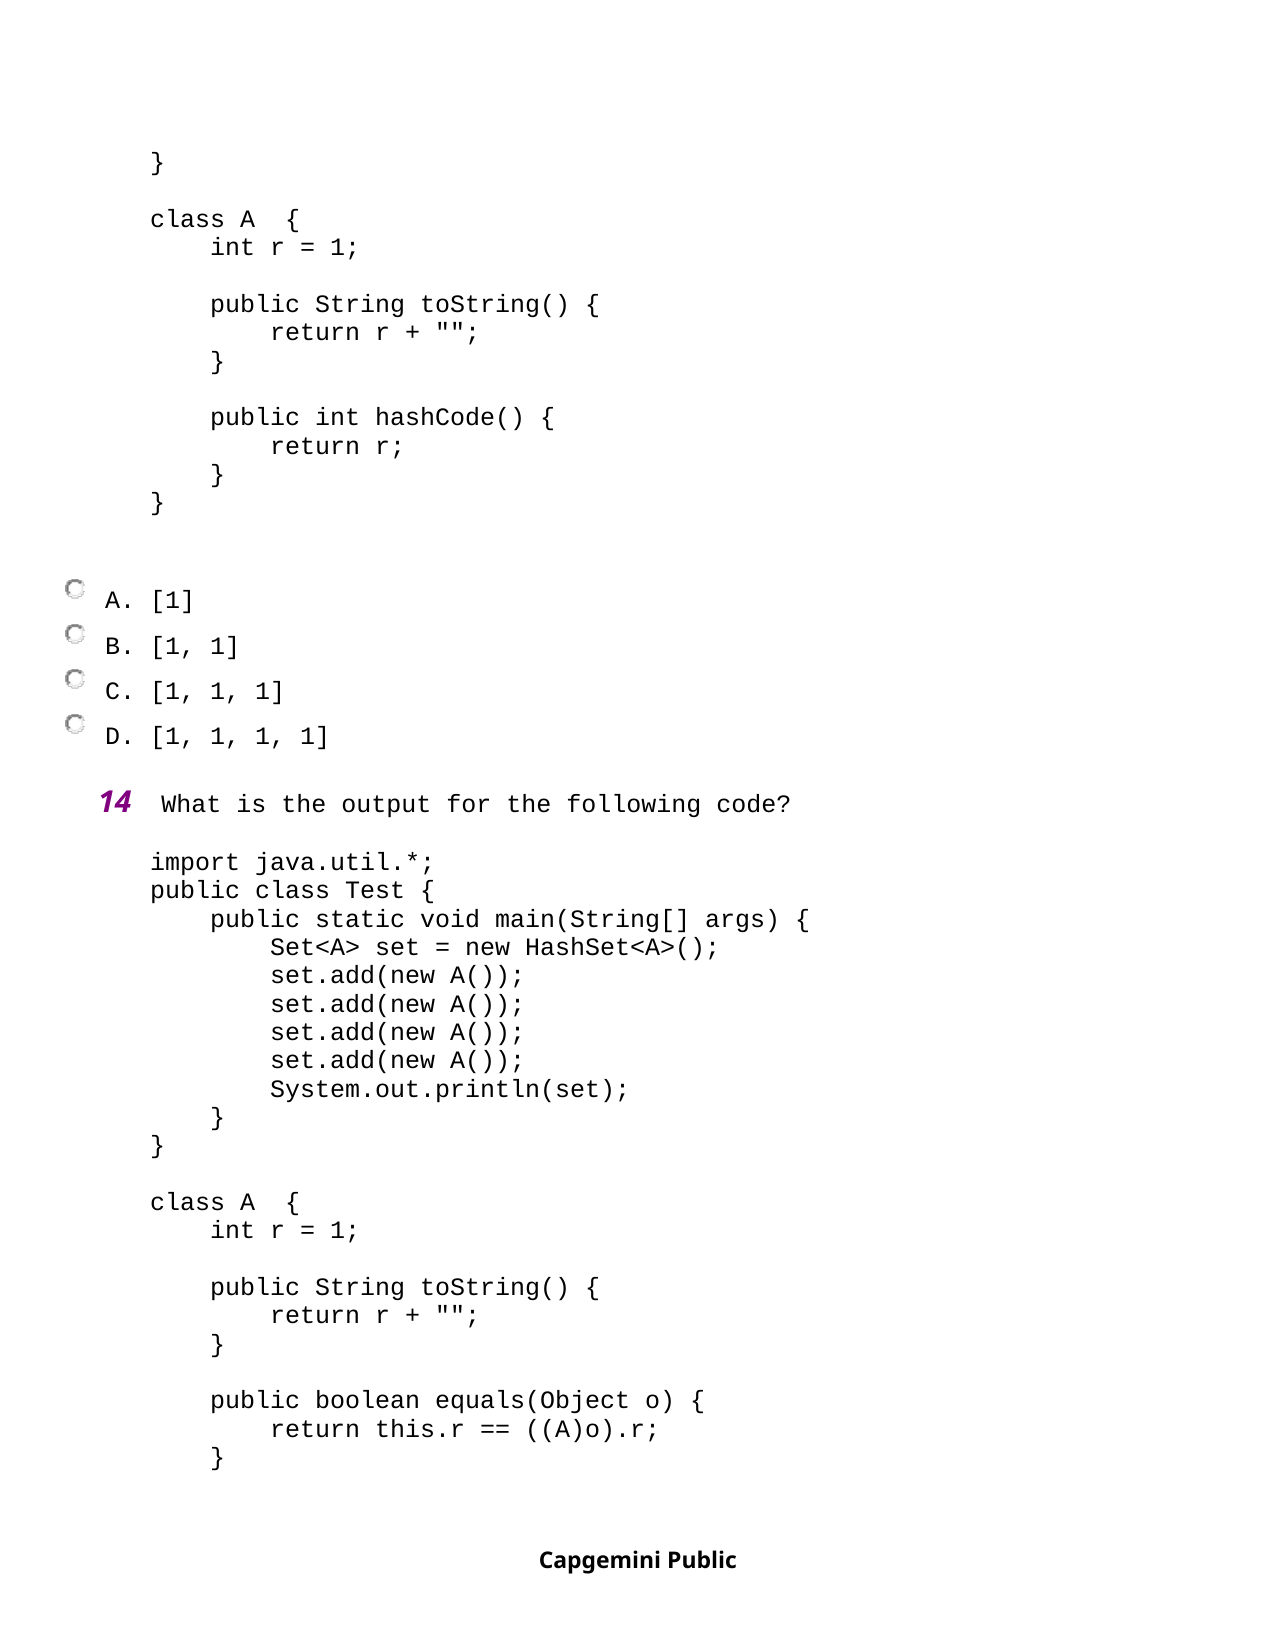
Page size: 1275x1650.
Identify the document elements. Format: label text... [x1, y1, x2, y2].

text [98, 780, 1125, 1473]
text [98, 150, 1125, 546]
text B. [1, 1] [62, 616, 1125, 662]
text D. [1, 1, 1, 1] [62, 707, 1125, 752]
text A. [1] [62, 571, 1125, 616]
text C. [1, 1, 1] [62, 662, 1125, 707]
